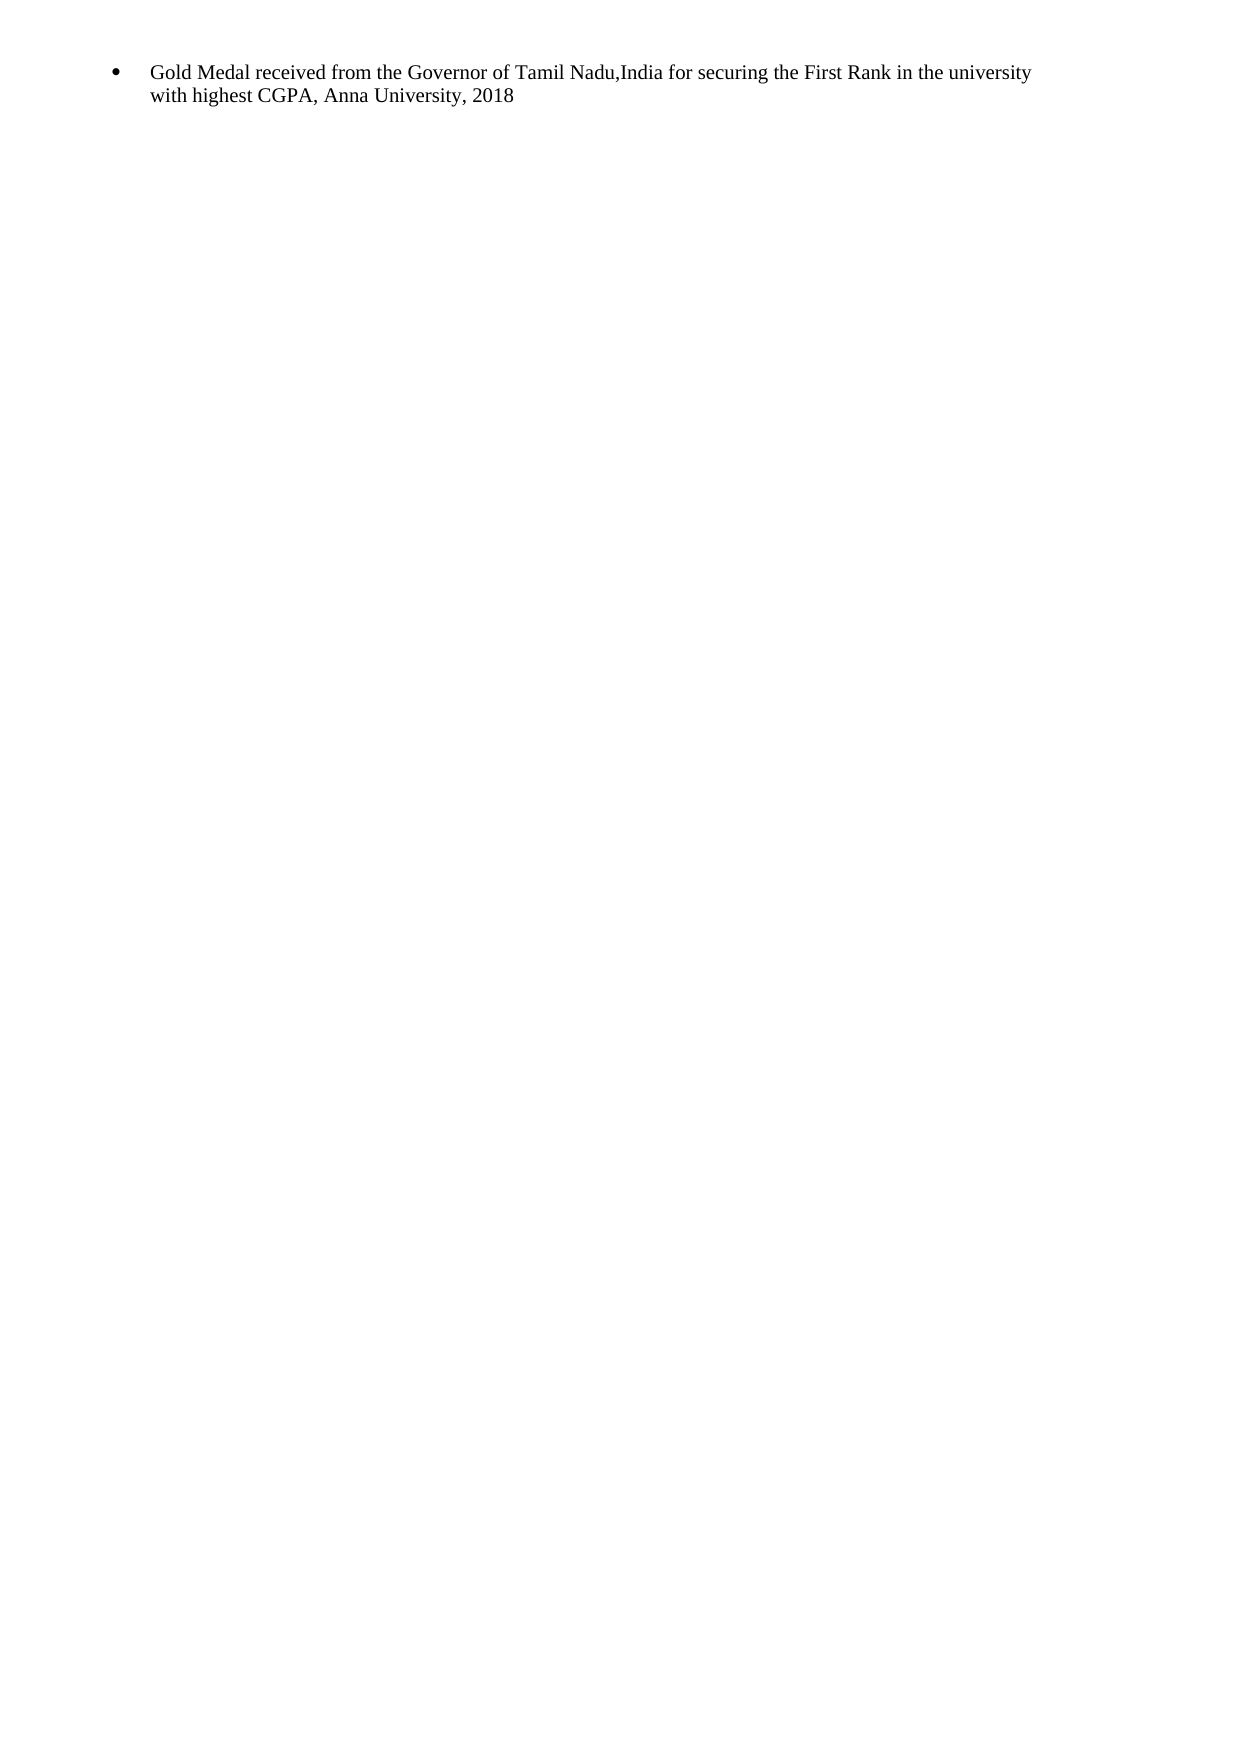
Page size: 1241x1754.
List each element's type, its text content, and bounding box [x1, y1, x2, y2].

list Gold Medal received from the Governor of Tamil Nadu,India for securing the First Rank in the university with highest CGPA, Anna University, 2018 [112, 61, 1073, 107]
